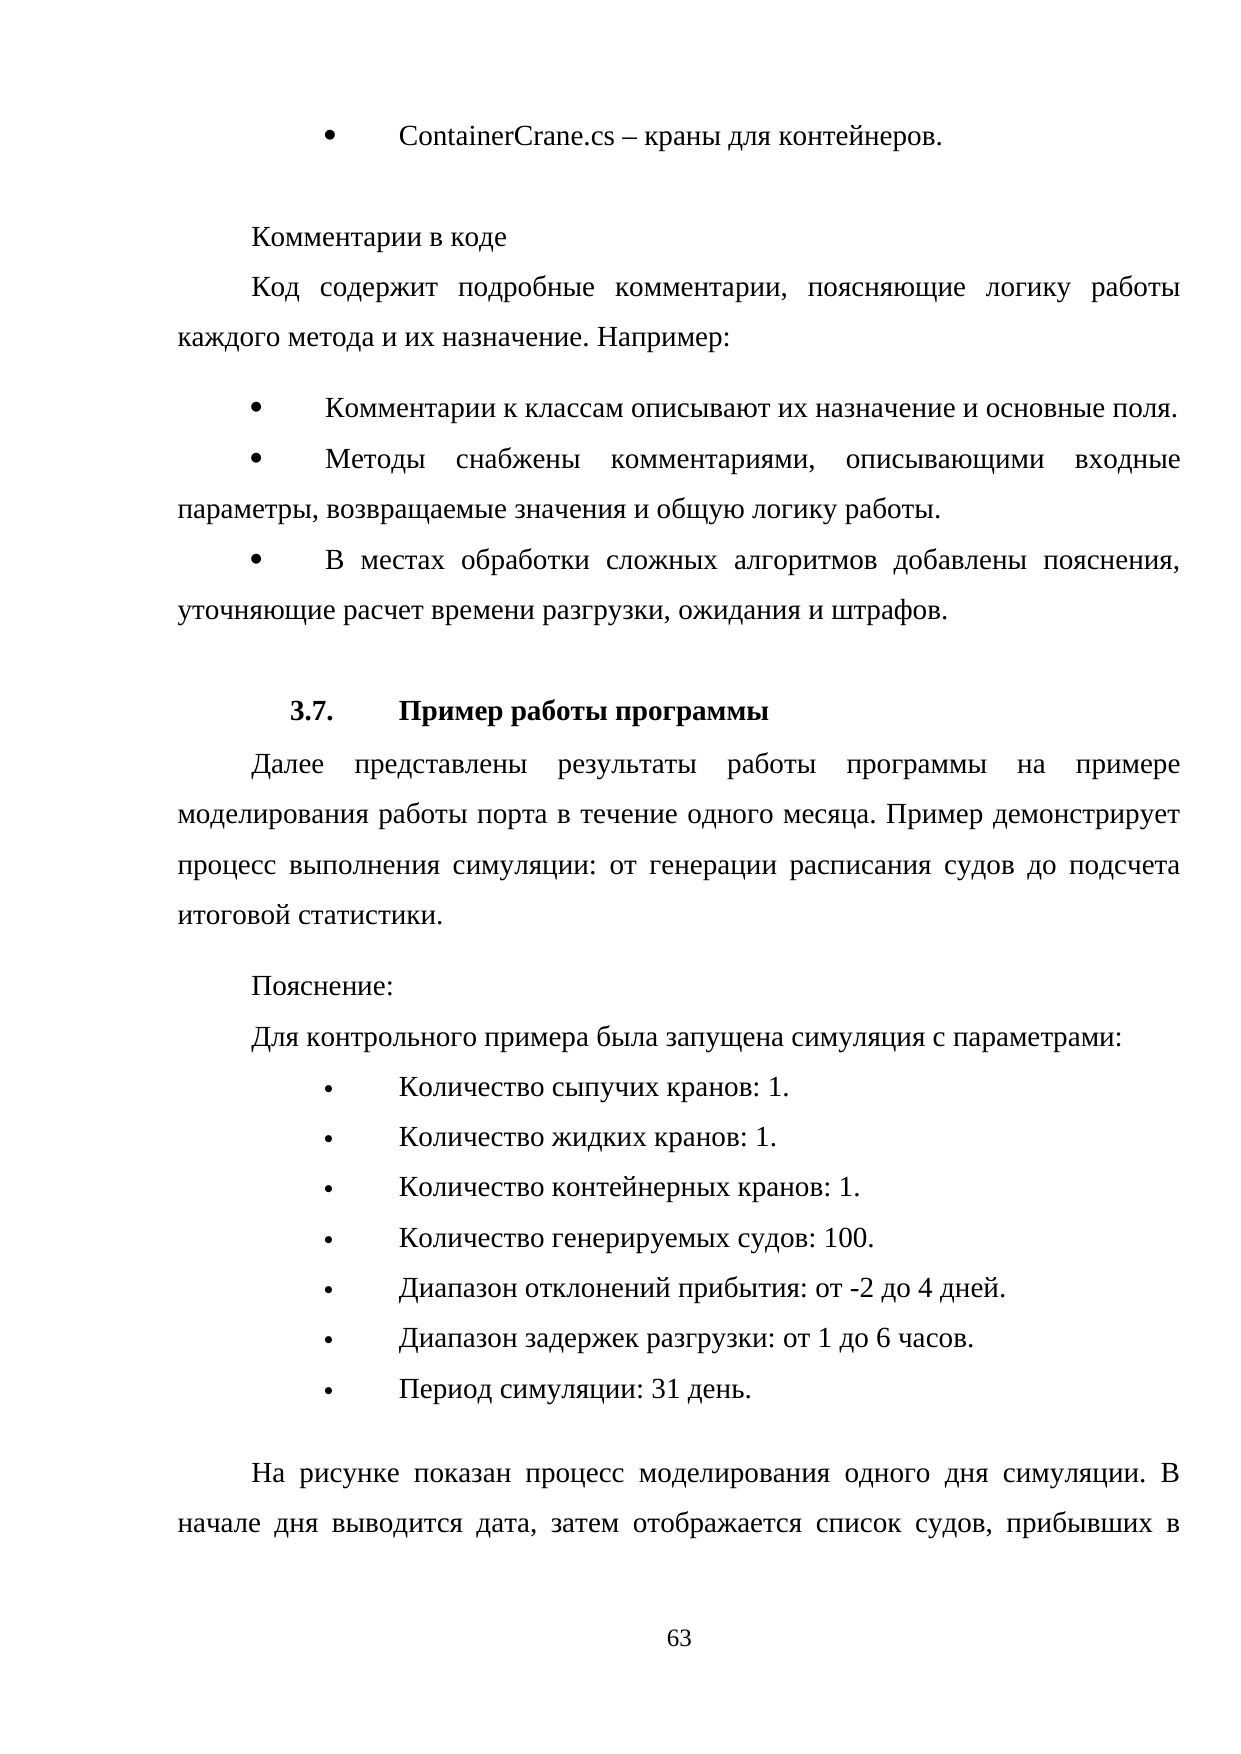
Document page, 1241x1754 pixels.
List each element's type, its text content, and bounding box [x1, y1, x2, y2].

list Комментарии к классам описывают их назначение и основные поля. [177, 391, 1181, 424]
list Пояснение: [177, 968, 1181, 1002]
text Комментарии в коде [177, 219, 1181, 252]
list Диапазон отклонений прибытия: от -2 до 4 дней. [251, 1270, 1181, 1304]
list Количество контейнерных кранов: 1. [251, 1169, 1181, 1203]
subtitle Пример работы программы [290, 693, 1181, 726]
list Диапазон задержек разгрузки: от 1 до 6 часов. [251, 1321, 1181, 1354]
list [177, 1455, 1181, 1538]
list Далее представлены результаты работы программы на примере моделирования работы порта в течение одного месяца. Пример демонстрирует процесс выполнения симуляции: от генерации расписания судов до подсчета итоговой статистики. [177, 746, 1181, 931]
list Период симуляции: 31 день. [251, 1371, 1181, 1404]
list Количество жидких кранов: 1. [251, 1119, 1181, 1153]
list Количество генерируемых судов: 100. [251, 1220, 1181, 1253]
list ContainerCrane.cs – краны для контейнеров. [251, 118, 1181, 152]
text Код содержит подробные комментарии, поясняющие логику работы каждого метода и их назначение. Например: [177, 269, 1181, 353]
list Методы снабжены комментариями, описывающими входные параметры, возвращаемые значения и общую логику работы. [177, 441, 1181, 525]
list Количество сыпучих кранов: 1. [251, 1069, 1181, 1102]
list В местах обработки сложных алгоритмов добавлены пояснения, уточняющие расчет времени разгрузки, ожидания и штрафов. [177, 542, 1181, 626]
list Для контрольного примера была запущена симуляция с параметрами: [177, 1019, 1181, 1052]
